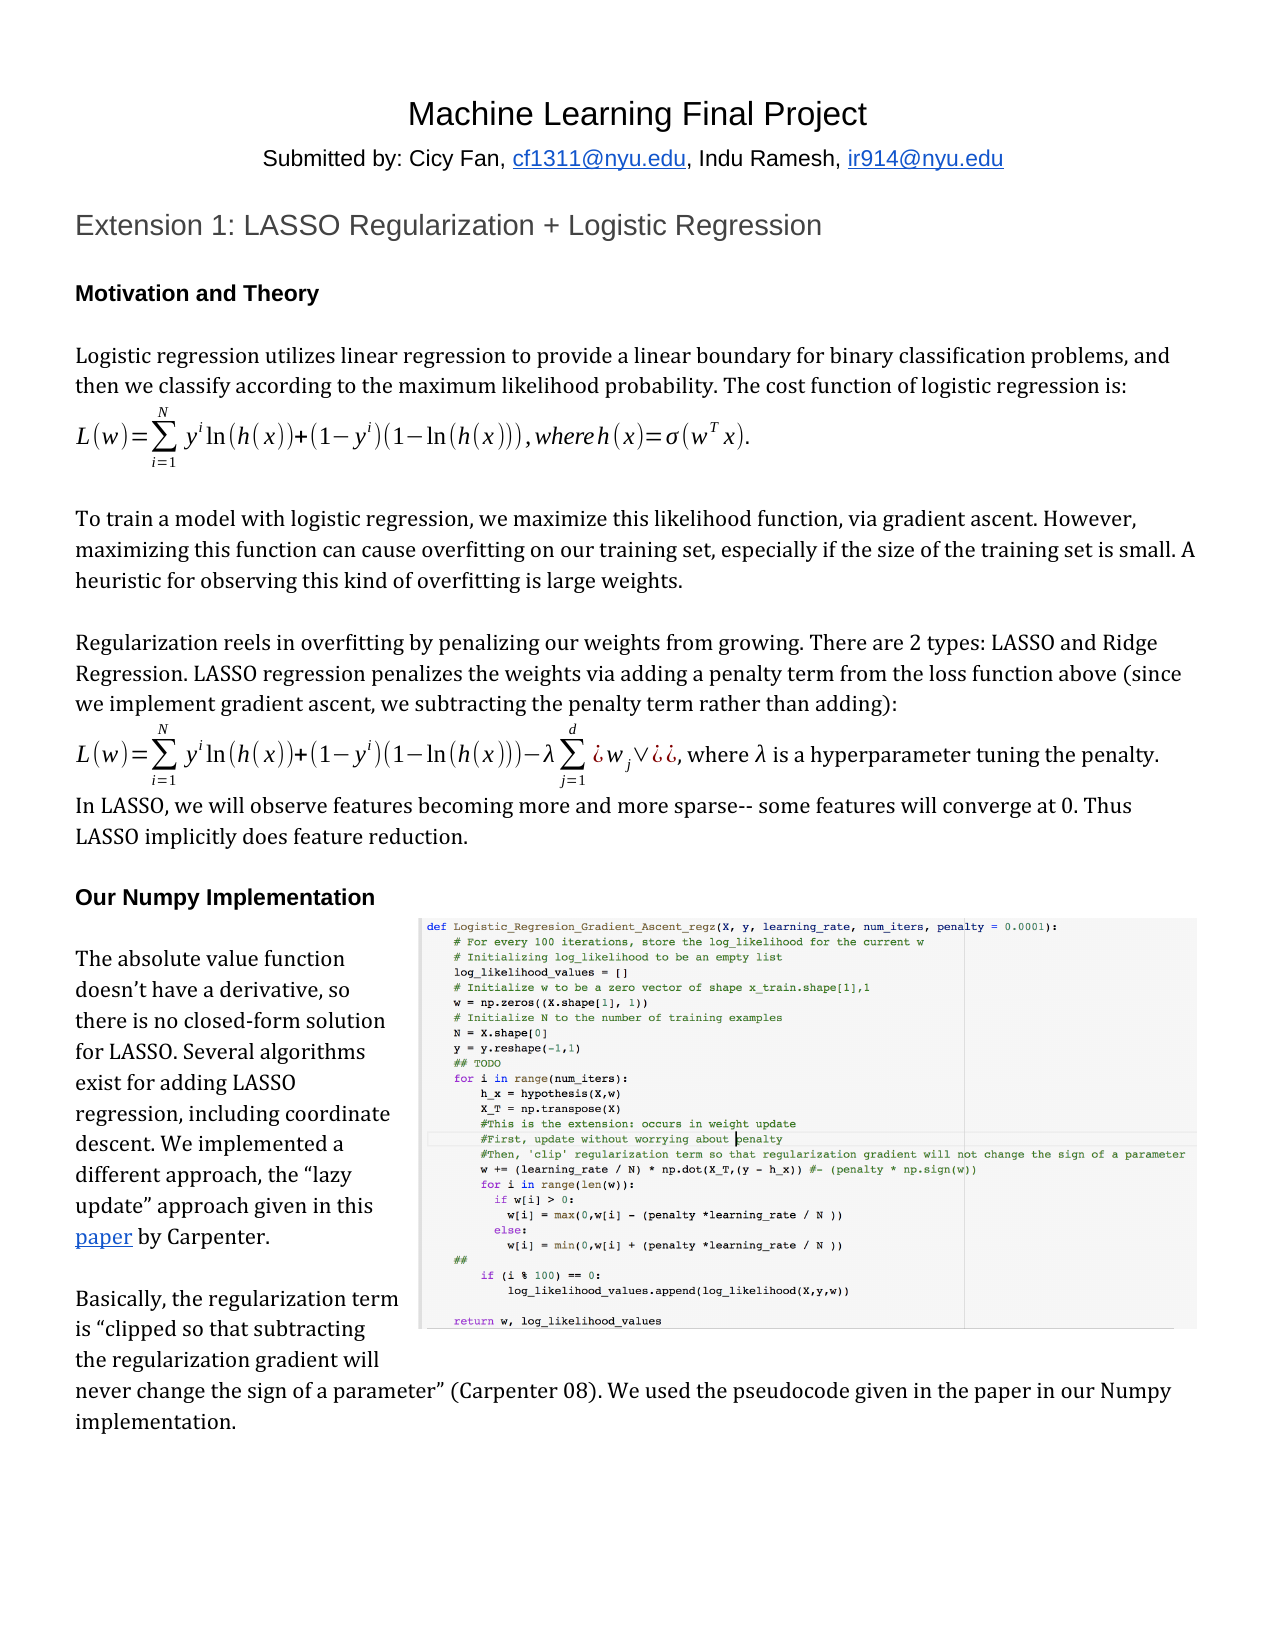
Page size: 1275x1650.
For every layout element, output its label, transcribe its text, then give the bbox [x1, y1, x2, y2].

subtitle Extension 1: LASSO Regularization + Logistic Regression [75, 208, 1200, 242]
text Our Numpy Implementation [75, 884, 1200, 910]
text Basically, the regularization term is “clipped so that subtracting the regularization gradient will never change the sign of a parameter” (Carpenter 08). We used the pseudocode given in the paper in our Numpy implementation. [75, 1284, 1200, 1434]
text To train a model with logistic regression, we maximize this likelihood function, via gradient ascent. However, maximizing this function can cause overfitting on our training set, especially if the size of the training set is small. A heuristic for observing this kind of overfitting is large weights. [75, 505, 1200, 593]
text The absolute value function doesn’t have a derivative, so there is no closed-form solution for LASSO. Several algorithms exist for adding LASSO regression, including coordinate descent. We implemented a different approach, the “lazy update” approach given in this paper by Carpenter. [75, 945, 418, 1249]
text Motivation and Theory [75, 280, 1200, 307]
text Logistic regression utilizes linear regression to provide a linear boundary for binary classification problems, and then we classify according to the maximum likelihood probability. The cost function of logistic regression is:. [75, 341, 1200, 470]
picture [418, 918, 1197, 1329]
subtitle Machine Learning Final Project [75, 94, 1200, 132]
text , where is a hyperparameter tuning the penalty. [75, 721, 1200, 788]
text In LASSO, we will observe features becoming more and more sparse-- some features will converge at 0. Thus LASSO implicitly does feature reduction. [75, 792, 1200, 850]
text Submitted by: Cicy Fan, cf1311@nyu.edu, Indu Ramesh, ir914@nyu.edu [75, 145, 1200, 171]
text Regularization reels in overfitting by penalizing our weights from growing. There are 2 types: LASSO and Ridge Regression. LASSO regression penalizes the weights via adding a penalty term from the loss function above (since we implement gradient ascent, we subtracting the penalty term rather than adding): [75, 628, 1200, 717]
